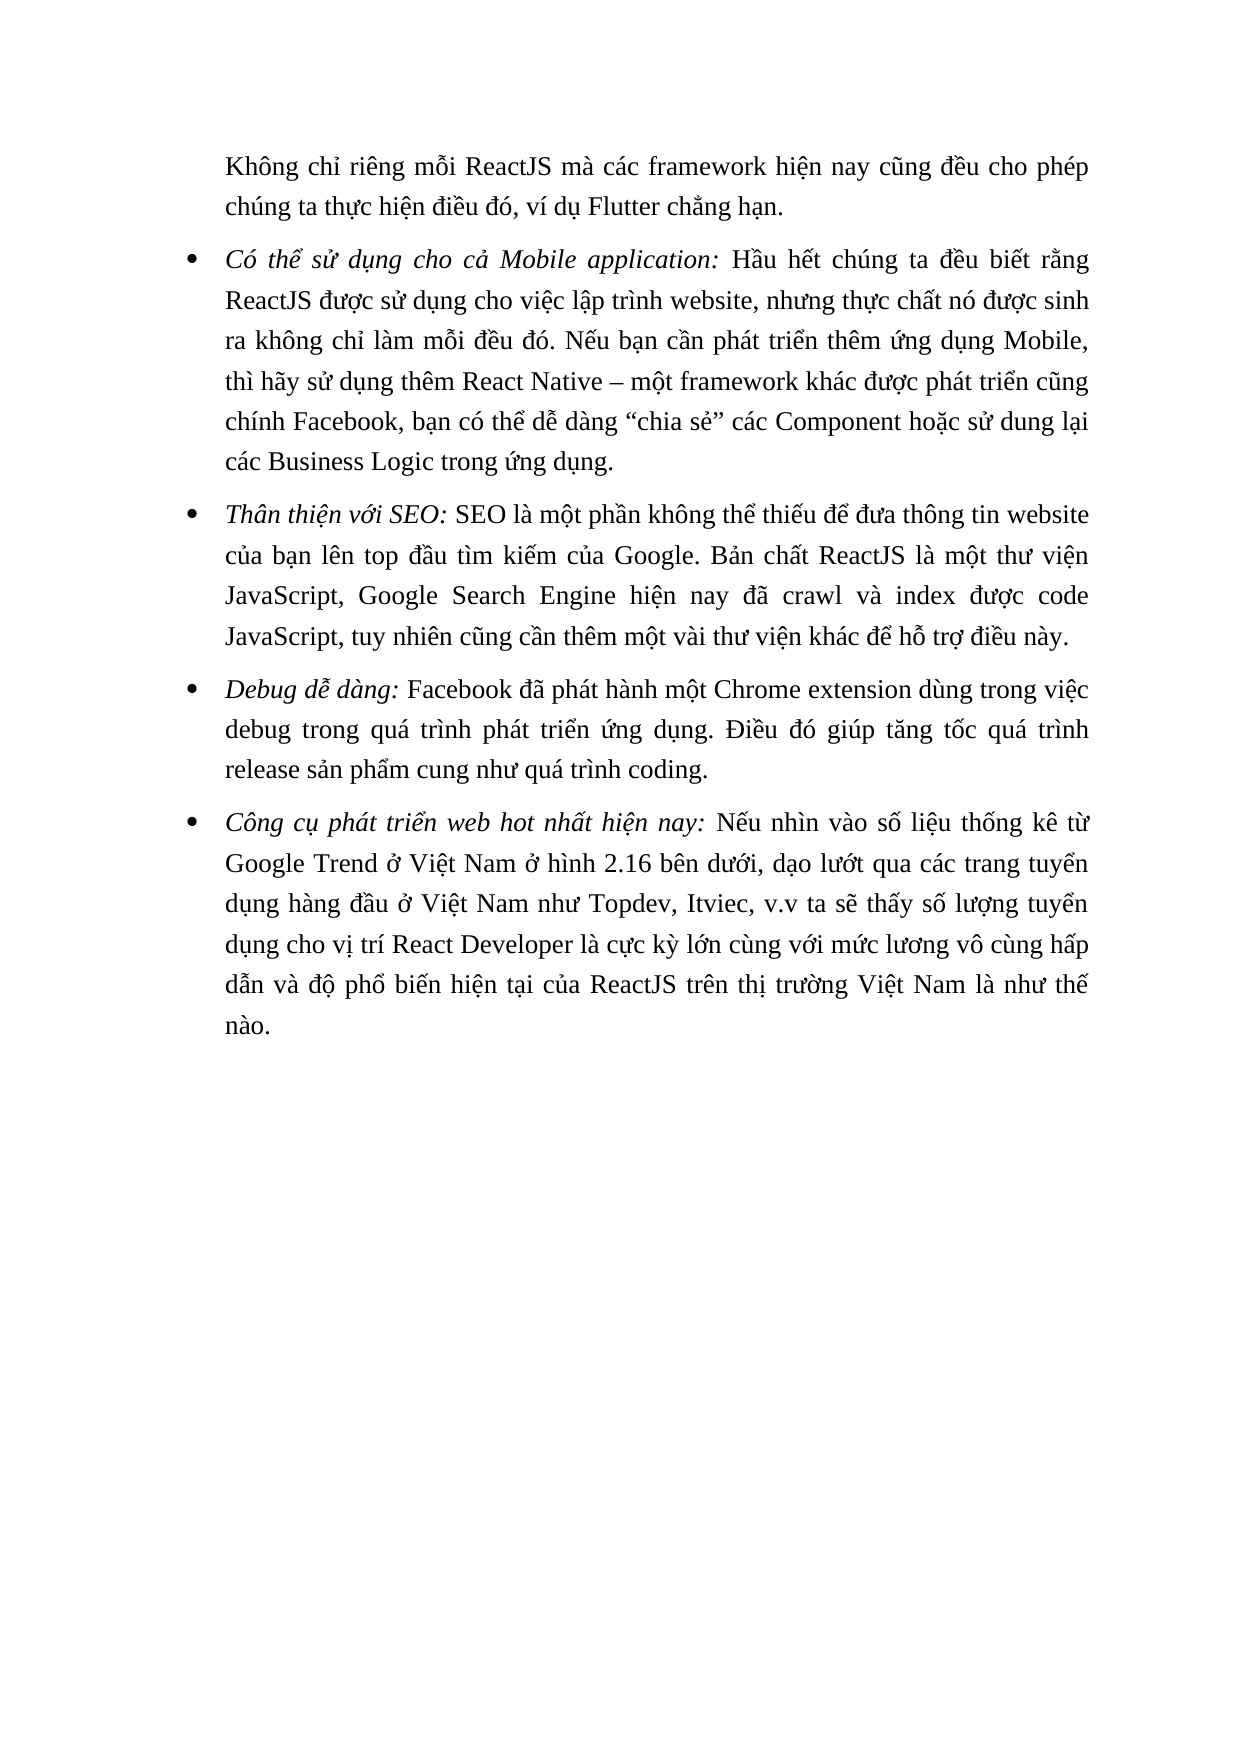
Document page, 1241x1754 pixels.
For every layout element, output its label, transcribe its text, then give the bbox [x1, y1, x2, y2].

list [187, 150, 1090, 222]
list Có thể sử dụng cho cả Mobile application: Hầu hết chúng ta đều biết rằng ReactJS được sử dụng cho việc lập trình website, nhưng thực chất nó được sinh ra không chỉ làm mỗi đều đó. Nếu bạn cần phát triển thêm ứng dụng Mobile, thì hãy sử dụng thêm React Native – một framework khác được phát triển cũng chính Facebook, bạn có thể dễ dàng “chia sẻ” các Component hoặc sử dung lại các Business Logic trong ứng dụng. [187, 243, 1090, 477]
list Debug dễ dàng: Facebook đã phát hành một Chrome extension dùng trong việc debug trong quá trình phát triển ứng dụng. Điều đó giúp tăng tốc quá trình release sản phẩm cung như quá trình coding. [187, 673, 1090, 785]
list Thân thiện với SEO: SEO là một phần không thể thiếu để đưa thông tin website của bạn lên top đầu tìm kiếm của Google. Bản chất ReactJS là một thư viện JavaScript, Google Search Engine hiện nay đã crawl và index được code JavaScript, tuy nhiên cũng cần thêm một vài thư viện khác để hỗ trợ điều này. [187, 498, 1090, 651]
list Công cụ phát triển web hot nhất hiện nay: Nếu nhìn vào số liệu thống kê từ Google Trend ở Việt Nam ở hình 2.16 bên dưới, dạo lướt qua các trang tuyển dụng hàng đầu ở Việt Nam như Topdev, Itviec, v.v ta sẽ thấy số lượng tuyển dụng cho vị trí React Developer là cực kỳ lớn cùng với mức lương vô cùng hấp dẫn và độ phổ biến hiện tại của ReactJS trên thị trường Việt Nam là như thế nào. [187, 807, 1090, 1040]
